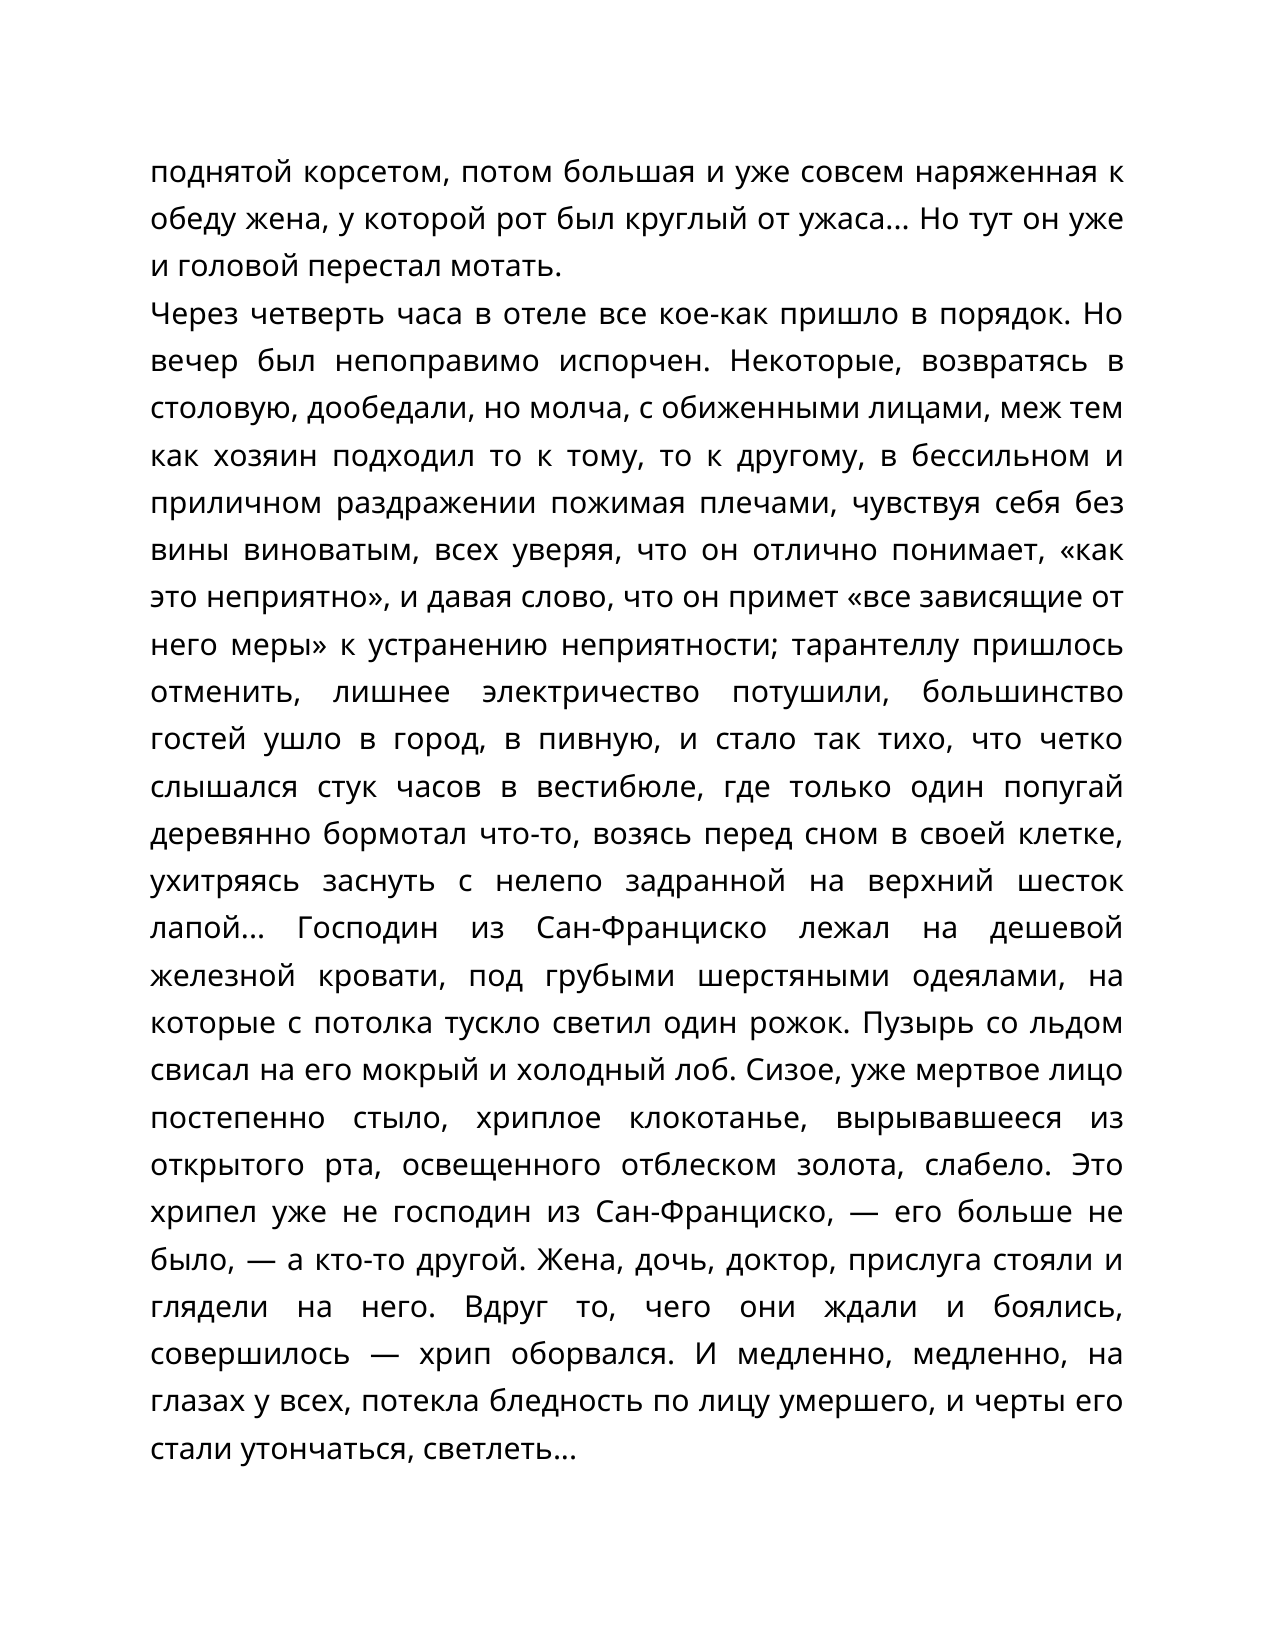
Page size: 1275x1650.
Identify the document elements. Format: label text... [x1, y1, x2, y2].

text Через четверть часа в отеле все кое-как пришло в порядок. Но вечер был непоправимо испорчен. Некоторые, возвратясь в столовую, дообедали, но молча, с обиженными лицами, меж тем как хозяин подходил то к тому, то к другому, в бессильном и приличном раздражении пожимая плечами, чувствуя себя без вины виноватым, всех уверяя, что он отлично понимает, «как это неприятно», и давая слово, что он примет «все зависящие от него меры» к устранению неприятности; тарантеллу пришлось отменить, лишнее электричество потушили, большинство гостей ушло в город, в пивную, и стало так тихо, что четко слышался стук часов в вестибюле, где только один попугай деревянно бормотал что-то, возясь перед сном в своей клетке, ухитряясь заснуть с нелепо задранной на верхний шесток лапой... Господин из Сан-Франциско лежал на дешевой железной кровати, под грубыми шерстяными одеялами, на которые с потолка тускло светил один рожок. Пузырь со льдом свисал на его мокрый и холодный лоб. Сизое, уже мертвое лицо постепенно стыло, хриплое клокотанье, вырывавшееся из открытого рта, освещенного отблеском золота, слабело. Это хрипел уже не господин из Сан-Франциско, — его больше не было, — а кто-то другой. Жена, дочь, доктор, прислуга стояли и глядели на него. Вдруг то, чего они ждали и боялись, совершилось — хрип оборвался. И медленно, медленно, на глазах у всех, потекла бледность по лицу умершего, и черты его стали утончаться, светлеть... [150, 292, 1125, 1468]
